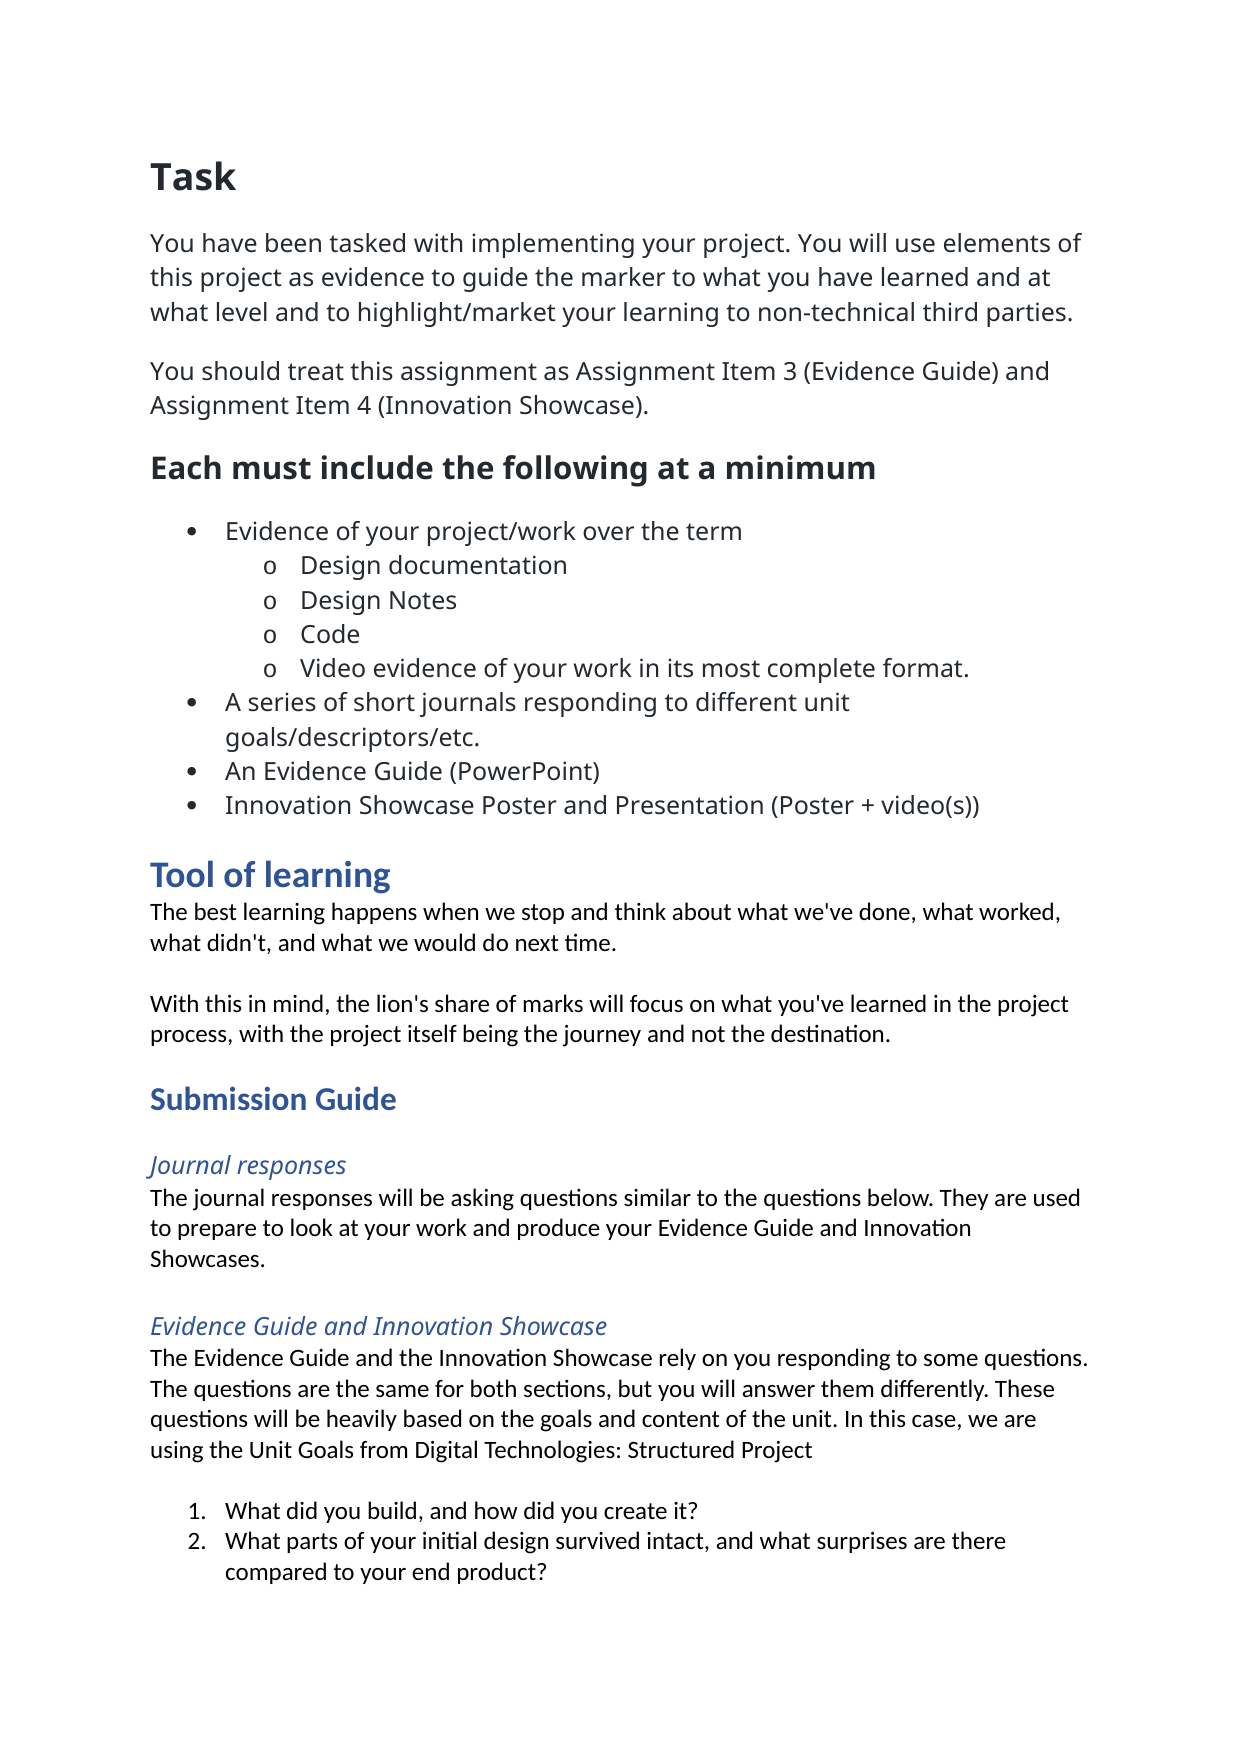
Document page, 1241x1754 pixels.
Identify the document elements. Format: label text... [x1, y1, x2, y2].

list Video evidence of your work in its most complete format. [262, 651, 1090, 685]
text The best learning happens when we stop and think about what we've done, what worked, what didn't, and what we would do next time. [150, 896, 1090, 957]
list A series of short journals responding to different unit goals/descriptors/etc. [187, 685, 1090, 753]
list What did you build, and how did you create it? [187, 1495, 1090, 1526]
text With this in mind, the lion's share of marks will focus on what you've learned in the project process, with the project itself being the journey and not the destination. [150, 988, 1090, 1049]
list Evidence of your project/work over the term [187, 514, 1090, 548]
text Each must include the following at a minimum [150, 446, 1090, 489]
list Design Notes [262, 582, 1090, 617]
subtitle Tool of learning [150, 851, 1090, 896]
list What parts of your initial design survived intact, and what surprises are there compared to your end product? [187, 1526, 1090, 1587]
text You should treat this assignment as Assignment Item 3 (Evidence Guide) and Assignment Item 4 (Innovation Showcase). [150, 353, 1090, 421]
text You have been tasked with implementing your project. You will use elements of this project as evidence to guide the marker to what you have learned and at what level and to highlight/market your learning to non-technical third parties. [150, 226, 1090, 328]
subtitle Journal responses [150, 1148, 1090, 1182]
subtitle Submission Guide [150, 1078, 1090, 1119]
text The Evidence Guide and the Innovation Showcase rely on you responding to some questions. The questions are the same for both sections, but you will answer them differently. These questions will be heavily based on the goals and content of the unit. In this case, we are using the Unit Goals from Digital Technologies: Structured Project [150, 1342, 1090, 1464]
list Design documentation [262, 548, 1090, 582]
text The journal responses will be asking questions similar to the questions below. They are used to prepare to look at your work and produce your Evidence Guide and Innovation Showcases. [150, 1182, 1090, 1274]
list An Evidence Guide (PowerPoint) [187, 753, 1090, 787]
text Task [150, 150, 1090, 201]
list Innovation Showcase Poster and Presentation (Poster + video(s)) [187, 787, 1090, 821]
list Code [262, 617, 1090, 651]
subtitle Evidence Guide and Innovation Showcase [150, 1308, 1090, 1342]
